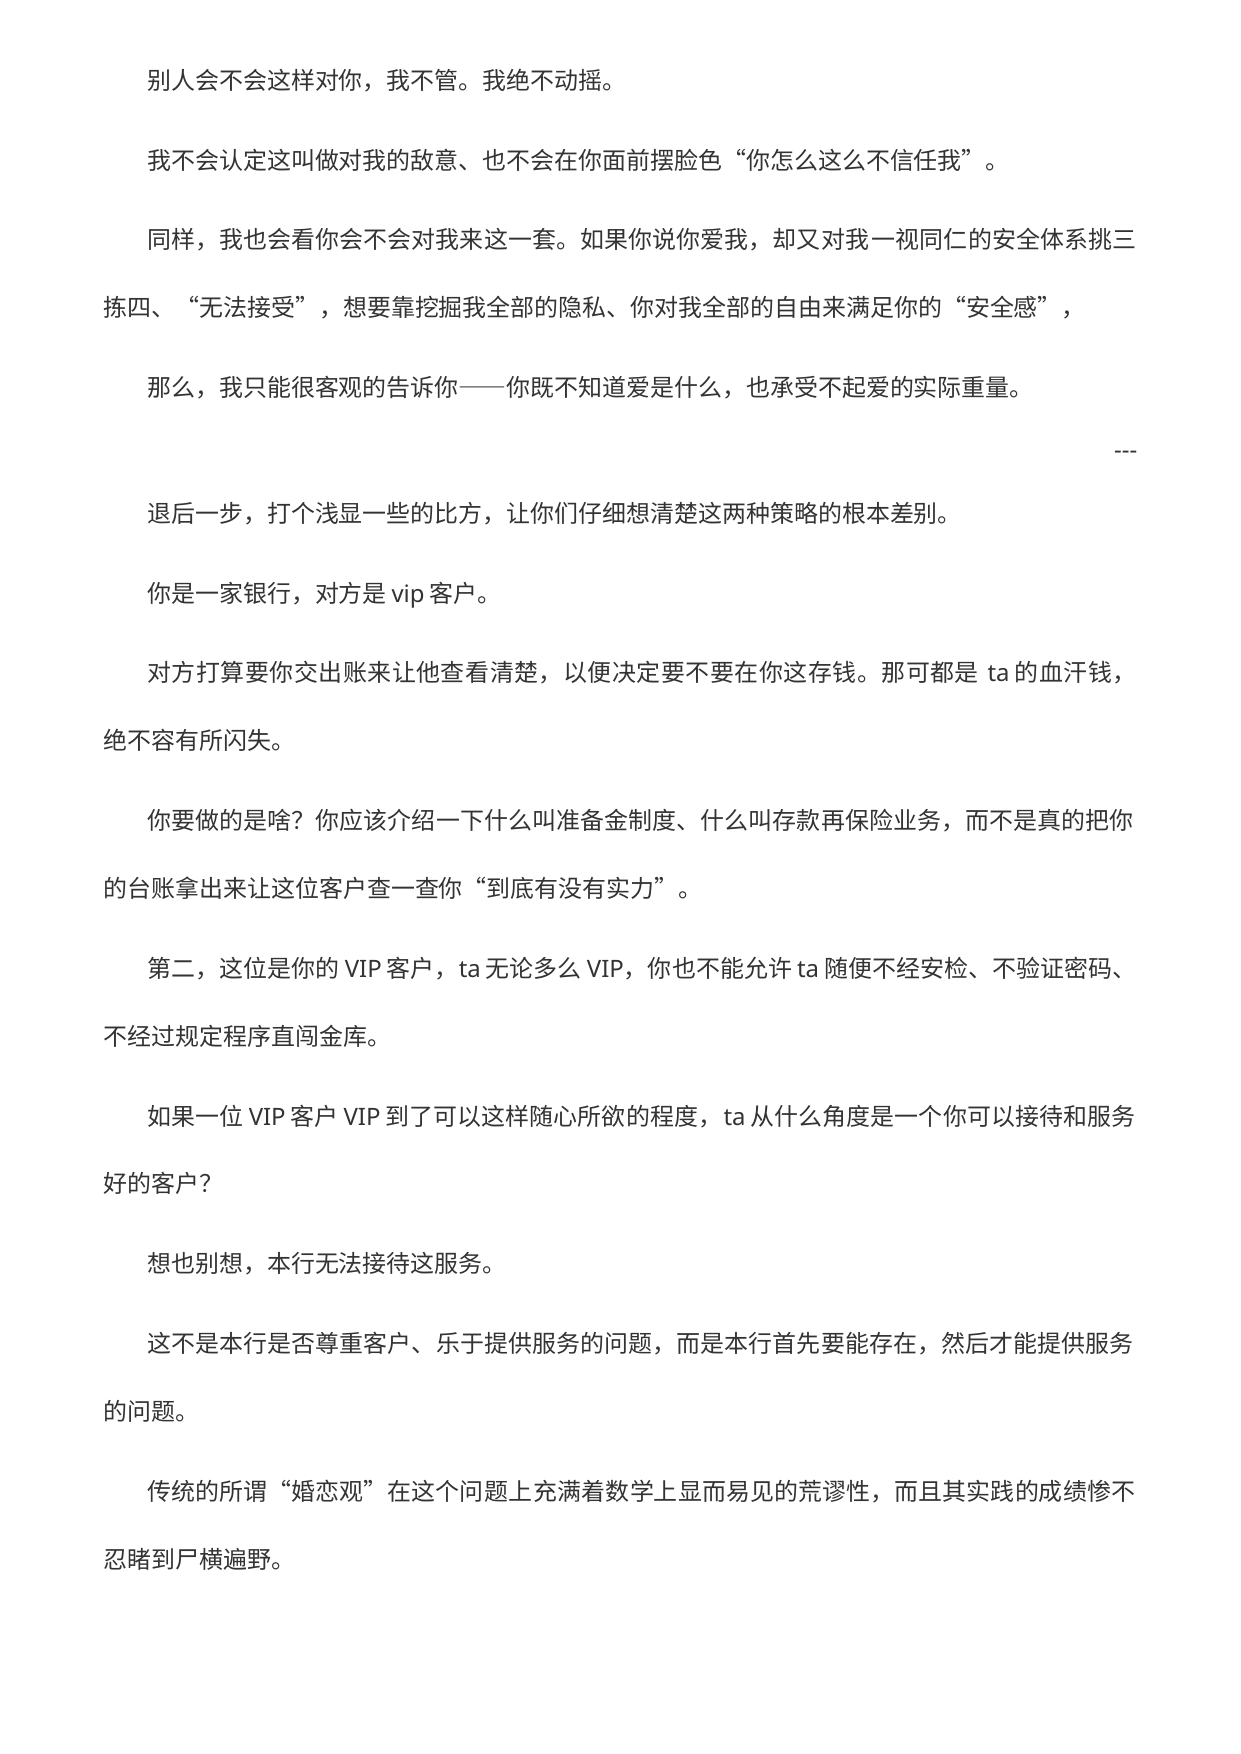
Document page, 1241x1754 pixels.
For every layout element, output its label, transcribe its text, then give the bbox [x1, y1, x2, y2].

text 你要做的是啥？你应该介绍一下什么叫准备金制度、什么叫存款再保险业务，而不是真的把你的台账拿出来让这位客户查一查你“到底有没有实力”。 [103, 785, 1137, 921]
text 别人会不会这样对你，我不管。我绝不动摇。 [103, 45, 1137, 113]
text 如果一位VIP客户VIP到了可以这样随心所欲的程度，ta从什么角度是一个你可以接待和服务好的客户？ [103, 1081, 1137, 1216]
text 退后一步，打个浅显一些的比方，让你们仔细想清楚这两种策略的根本差别。 [103, 478, 1137, 546]
text 第二，这位是你的VIP客户，ta无论多么VIP，你也不能允许ta随便不经安检、不验证密码、不经过规定程序直闯金库。 [103, 933, 1137, 1069]
text 你是一家银行，对方是vip客户。 [103, 558, 1137, 626]
text 那么，我只能很客观的告诉你——你既不知道爱是什么，也承受不起爱的实际重量。 [103, 352, 1137, 420]
text 我不会认定这叫做对我的敌意、也不会在你面前摆脸色“你怎么这么不信任我”。 [103, 125, 1137, 193]
text 想也别想，本行无法接待这服务。 [103, 1228, 1137, 1296]
text 同样，我也会看你会不会对我来这一套。如果你说你爱我，却又对我一视同仁的安全体系挑三拣四、“无法接受”，想要靠挖掘我全部的隐私、你对我全部的自由来满足你的“安全感”， [103, 204, 1137, 340]
text 这不是本行是否尊重客户、乐于提供服务的问题，而是本行首先要能存在，然后才能提供服务的问题。 [103, 1308, 1137, 1444]
text --- [103, 432, 1137, 466]
text 对方打算要你交出账来让他查看清楚，以便决定要不要在你这存钱。那可都是ta的血汗钱，绝不容有所闪失。 [103, 637, 1137, 773]
text 传统的所谓“婚恋观”在这个问题上充满着数学上显而易见的荒谬性，而且其实践的成绩惨不忍睹到尸横遍野。 [103, 1456, 1137, 1592]
